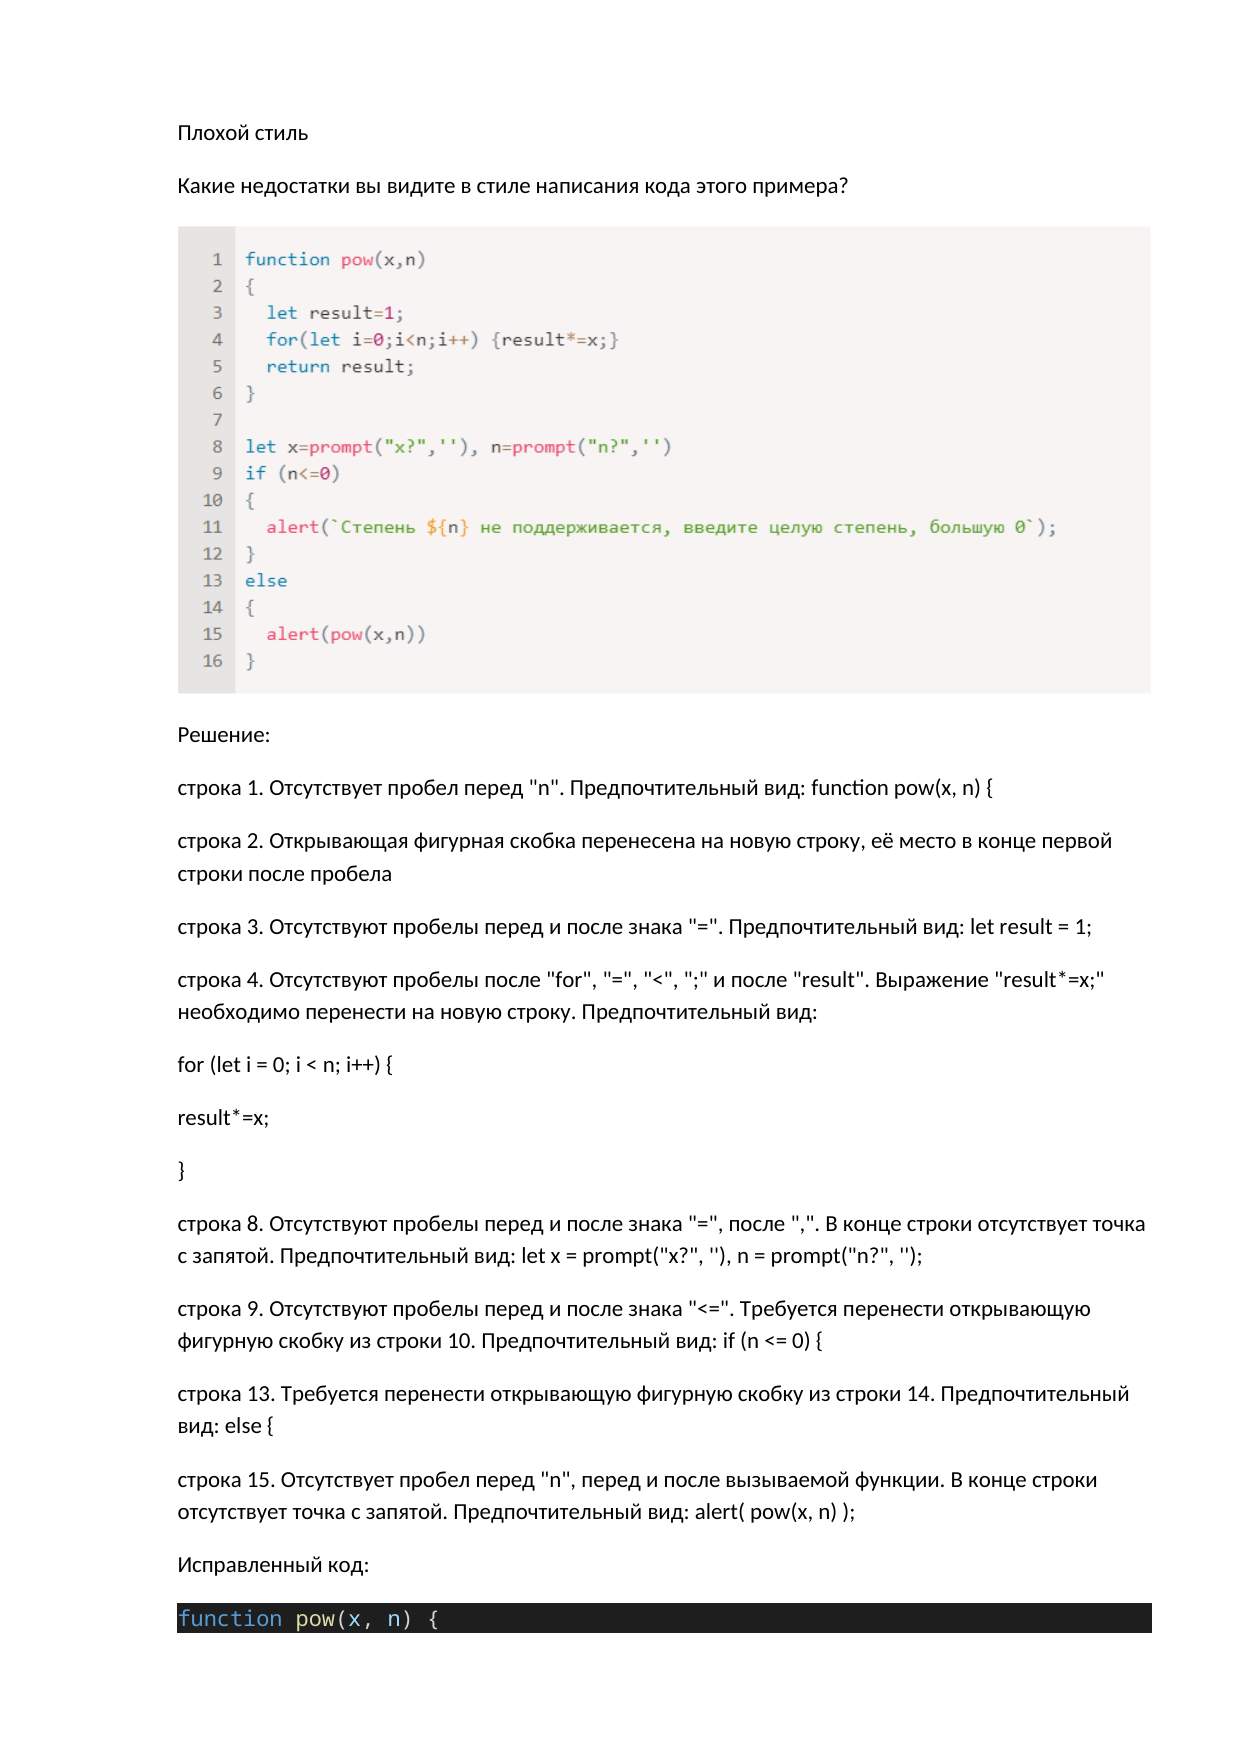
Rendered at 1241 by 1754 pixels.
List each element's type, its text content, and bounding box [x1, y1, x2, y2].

text Какие недостатки вы видите в стиле написания кода этого примера? [177, 171, 1152, 199]
text result*=x; [177, 1103, 1152, 1131]
text строка 4. Отсутствуют пробелы после "for", "=", "<", ";" и после "result". Выражение "result*=x;" необходимо перенести на новую строку. Предпочтительный вид: [177, 965, 1152, 1025]
text строка 8. Отсутствуют пробелы перед и после знака "=", после ",". В конце строки отсутствует точка с запятой. Предпочтительный вид: let x = prompt("x?", ''), n = prompt("n?", ''); [177, 1209, 1152, 1269]
text for (let i = 0; i < n; i++) { [177, 1050, 1152, 1078]
text function pow(x, n) { [177, 1603, 1152, 1633]
text Плохой стиль [177, 118, 1152, 146]
text Исправленный код: [177, 1550, 1152, 1578]
text } [177, 1156, 1152, 1184]
text строка 1. Отсутствует пробел перед "n". Предпочтительный вид: function pow(x, n) { [177, 773, 1152, 802]
text строка 13. Требуется перенести открывающую фигурную скобку из строки 14. Предпочтительный вид: else { [177, 1379, 1152, 1440]
picture [177, 224, 1152, 696]
text строка 2. Открывающая фигурная скобка перенесена на новую строку, её место в конце первой строки после пробела [177, 827, 1152, 887]
text строка 9. Отсутствуют пробелы перед и после знака "<=". Требуется перенести открывающую фигурную скобку из строки 10. Предпочтительный вид: if (n <= 0) { [177, 1294, 1152, 1354]
text строка 3. Отсутствуют пробелы перед и после знака "=". Предпочтительный вид: let result = 1; [177, 912, 1152, 940]
text строка 15. Отсутствует пробел перед "n", перед и после вызываемой функции. В конце строки отсутствует точка с запятой. Предпочтительный вид: alert( pow(x, n) ); [177, 1465, 1152, 1525]
text Решение: [177, 721, 1152, 748]
